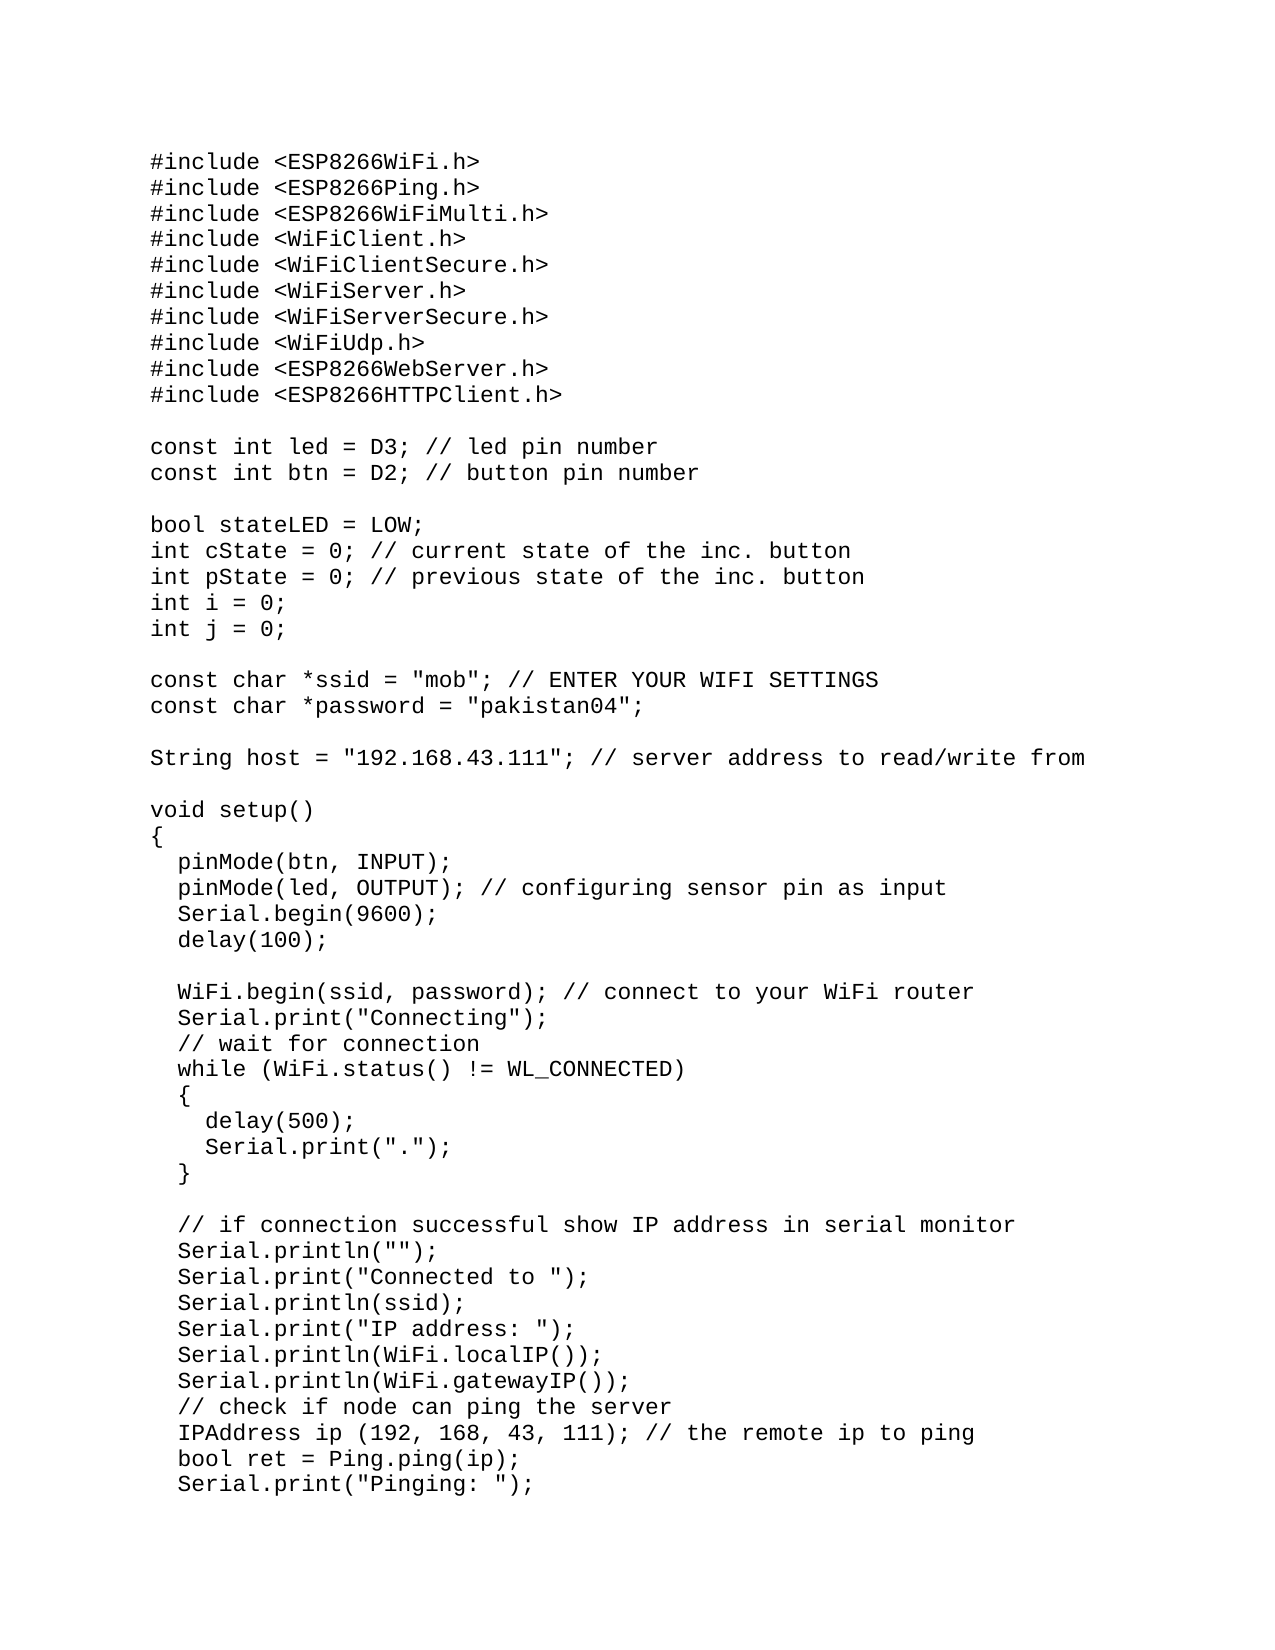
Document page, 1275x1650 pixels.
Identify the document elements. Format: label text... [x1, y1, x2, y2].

text const char *ssid = "mob"; // ENTER YOUR WIFI SETTINGS [150, 669, 1125, 695]
text #include <WiFiClient.h> [150, 228, 1125, 254]
text #include <ESP8266Ping.h> [150, 176, 1125, 202]
text // wait for connection [150, 1032, 1125, 1058]
text #include <WiFiClientSecure.h> [150, 254, 1125, 280]
text Serial.print("."); [150, 1136, 1125, 1162]
text int i = 0; [150, 591, 1125, 617]
text int j = 0; [150, 617, 1125, 643]
text { [150, 824, 1125, 850]
text #include <WiFiUdp.h> [150, 332, 1125, 357]
text Serial.print("Connected to "); [150, 1265, 1125, 1291]
text pinMode(led, OUTPUT); // configuring sensor pin as input [150, 876, 1125, 902]
text // check if node can ping the server [150, 1395, 1125, 1421]
text bool stateLED = LOW; [150, 513, 1125, 539]
text #include <ESP8266WiFi.h> [150, 150, 1125, 176]
text int pState = 0; // previous state of the inc. button [150, 565, 1125, 591]
text int cState = 0; // current state of the inc. button [150, 539, 1125, 565]
text Serial.println(WiFi.gatewayIP()); [150, 1369, 1125, 1395]
text delay(100); [150, 928, 1125, 954]
text Serial.println(ssid); [150, 1291, 1125, 1317]
text } [150, 1162, 1125, 1187]
text #include <WiFiServerSecure.h> [150, 306, 1125, 332]
text bool ret = Ping.ping(ip); [150, 1447, 1125, 1473]
text Serial.println(""); [150, 1239, 1125, 1265]
text IPAddress ip (192, 168, 43, 111); // the remote ip to ping [150, 1421, 1125, 1447]
text #include <ESP8266HTTPClient.h> [150, 383, 1125, 409]
text Serial.print("Pinging: "); [150, 1473, 1125, 1499]
text Serial.println(WiFi.localIP()); [150, 1343, 1125, 1369]
text // if connection successful show IP address in serial monitor [150, 1213, 1125, 1239]
text #include <WiFiServer.h> [150, 280, 1125, 306]
text { [150, 1084, 1125, 1110]
text Serial.begin(9600); [150, 902, 1125, 928]
text const char *password = "pakistan04"; [150, 695, 1125, 721]
text void setup() [150, 798, 1125, 824]
text delay(500); [150, 1110, 1125, 1136]
text Serial.print("IP address: "); [150, 1317, 1125, 1343]
text WiFi.begin(ssid, password); // connect to your WiFi router [150, 980, 1125, 1006]
text String host = "192.168.43.111"; // server address to read/write from [150, 747, 1125, 772]
text while (WiFi.status() != WL_CONNECTED) [150, 1058, 1125, 1084]
text Serial.print("Connecting"); [150, 1006, 1125, 1032]
text #include <ESP8266WebServer.h> [150, 357, 1125, 383]
text const int btn = D2; // button pin number [150, 461, 1125, 487]
text pinMode(btn, INPUT); [150, 850, 1125, 876]
text const int led = D3; // led pin number [150, 435, 1125, 461]
text #include <ESP8266WiFiMulti.h> [150, 202, 1125, 228]
